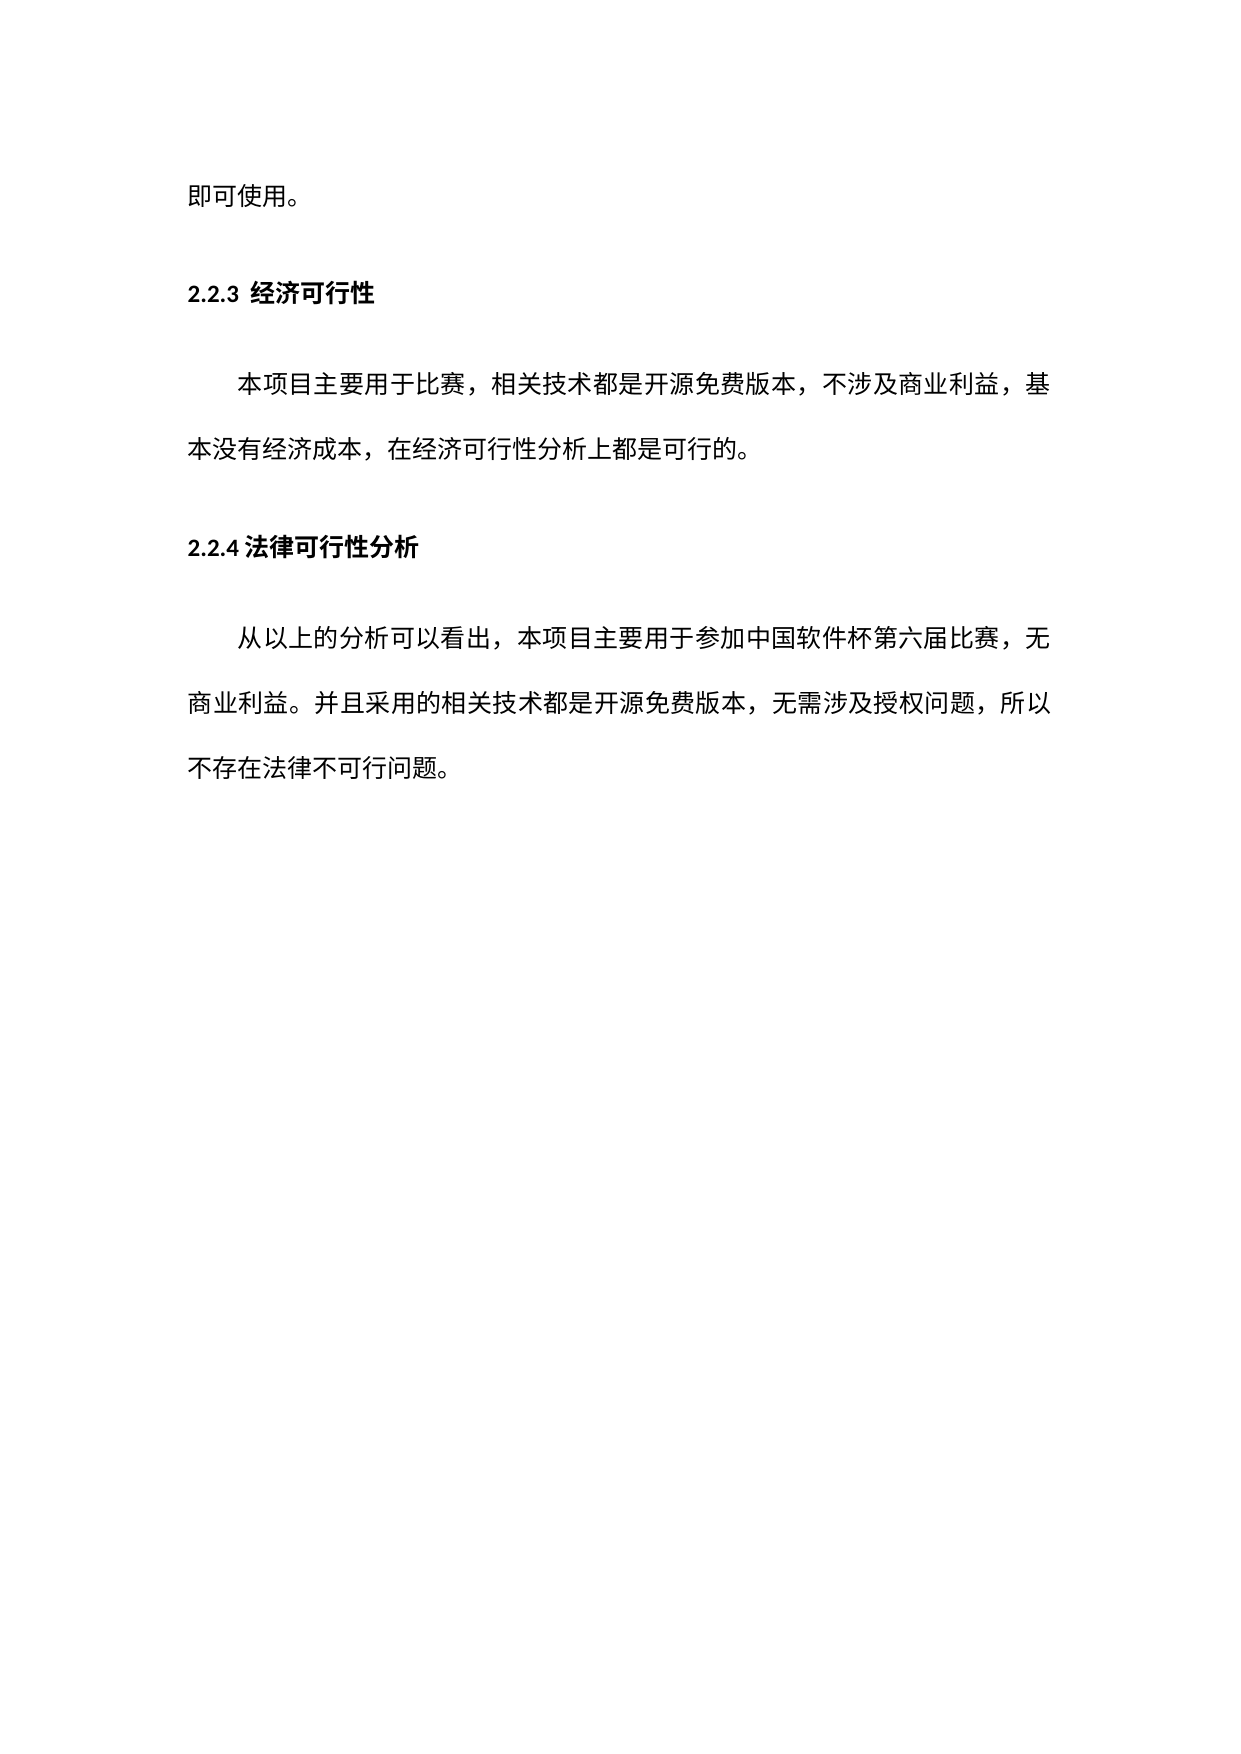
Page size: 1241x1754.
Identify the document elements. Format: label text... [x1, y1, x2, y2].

text 从以上的分析可以看出，本项目主要用于参加中国软件杯第六届比赛，无商业利益。并且采用的相关技术都是开源免费版本，无需涉及授权问题，所以不存在法律不可行问题。 [187, 604, 1053, 799]
subtitle 2.2.3 经济可行性 [187, 259, 1053, 324]
subtitle 2.2.4 法律可行性分析 [187, 513, 1053, 578]
text 本项目主要用于比赛，相关技术都是开源免费版本，不涉及商业利益，基本没有经济成本，在经济可行性分析上都是可行的。 [187, 351, 1053, 481]
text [187, 162, 1053, 227]
